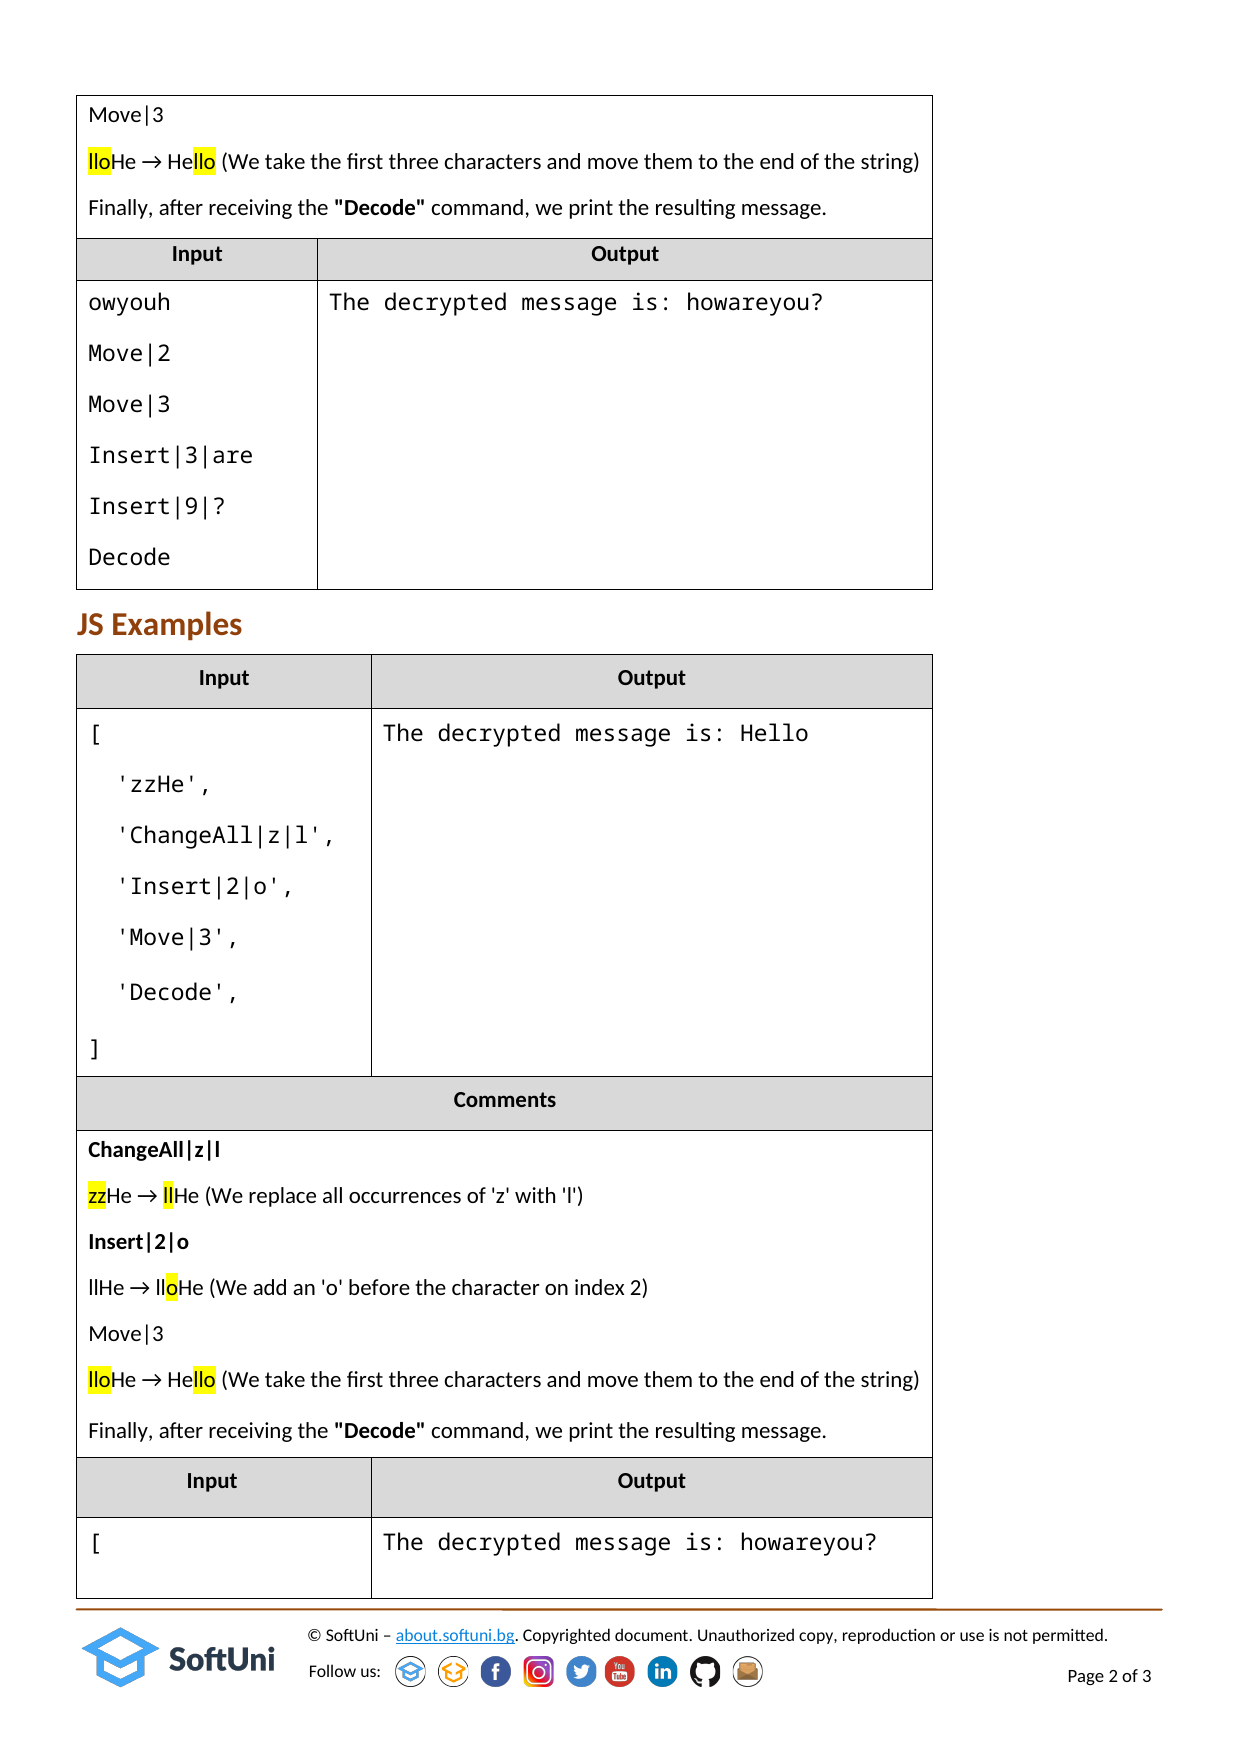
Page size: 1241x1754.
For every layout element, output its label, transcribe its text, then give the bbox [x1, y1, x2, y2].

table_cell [77, 96, 932, 238]
table_cell Input [77, 1458, 371, 1517]
picture [438, 1656, 469, 1687]
table_cell The decrypted message is: howareyou? [318, 281, 932, 589]
picture [566, 1656, 597, 1687]
subtitle JS Examples [77, 603, 1163, 644]
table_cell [77, 1518, 371, 1597]
table_cell Output [318, 239, 932, 280]
picture [732, 1656, 763, 1687]
picture [647, 1678, 656, 1687]
picture [395, 1656, 426, 1687]
picture [75, 1621, 281, 1693]
picture [690, 1656, 721, 1687]
table_cell The decrypted message is: Hello [372, 709, 932, 1076]
table_cell Input [77, 239, 317, 280]
table_cell Comments [77, 1077, 932, 1130]
picture [669, 1678, 678, 1687]
picture [604, 1656, 635, 1687]
table_header Output [372, 655, 932, 708]
table_cell Output [372, 1458, 932, 1517]
picture [661, 1669, 671, 1678]
table_header Input [77, 655, 371, 708]
picture [669, 1656, 678, 1665]
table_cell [372, 1518, 932, 1597]
picture [647, 1656, 656, 1665]
picture [480, 1656, 511, 1687]
table_cell owyouh Move|2 Move|3 Insert|3|are Insert|9|? Decode [77, 281, 317, 589]
table_cell [ 'zzHe', 'ChangeAll|z|l', 'Insert|2|o', 'Move|3', 'Decode', ] [77, 709, 371, 1076]
picture [523, 1656, 554, 1687]
